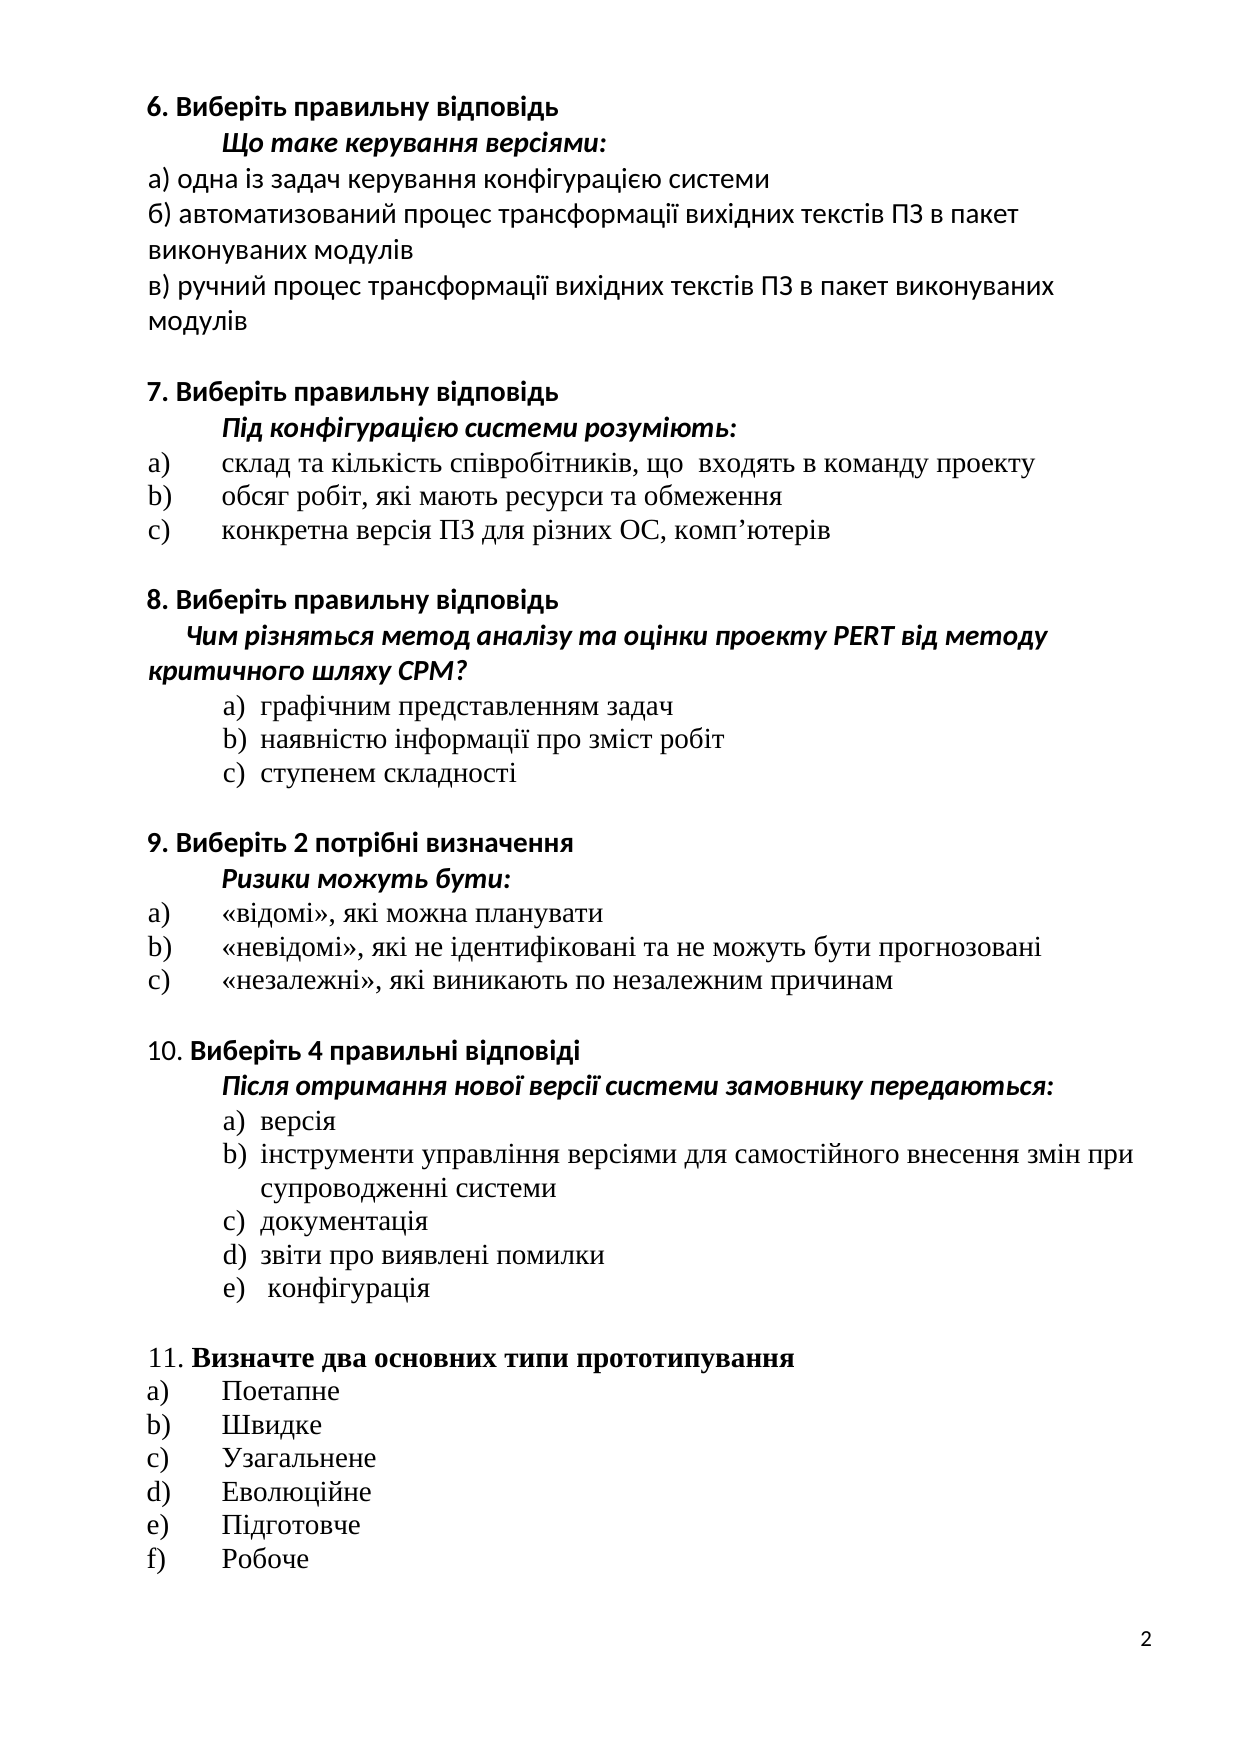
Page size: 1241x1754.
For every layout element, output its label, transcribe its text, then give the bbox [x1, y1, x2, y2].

list версія [223, 1103, 1152, 1136]
text в) ручний процес трансформації вихідних текстів ПЗ в пакет виконуваних модулів [148, 267, 1152, 338]
list Поетапне [146, 1373, 1152, 1407]
list обсяг робіт, які мають ресурси та обмеження [148, 478, 1152, 512]
text Після отримання нової версії системи замовнику передаються: [148, 1067, 1152, 1103]
list Робоче [146, 1541, 1152, 1574]
list ступенем складності [223, 755, 1152, 788]
text б) автоматизований процес трансформації вихідних текстів ПЗ в пакет виконуваних модулів [148, 195, 1152, 267]
list конкретна версія ПЗ для різних ОС, комп’ютерів [148, 512, 1152, 545]
list Підготовче [146, 1507, 1152, 1541]
list «невідомі», які не ідентифіковані та не можуть бути прогнозовані [148, 929, 1152, 962]
text Під конфігурацією системи розуміють: [146, 409, 1152, 445]
text а) одна із задач керування конфігурацією системи [148, 160, 1152, 195]
text 7. Виберіть правильну відповідь [146, 373, 1152, 409]
list «незалежні», які виникають по незалежним причинам [148, 962, 1152, 996]
list 11. Визначте два основних типи прототипування [148, 1340, 1152, 1373]
text 6. Виберіть правильну відповідь [146, 88, 1152, 124]
list Узагальнене [146, 1440, 1152, 1474]
text Чим різняться метод аналізу та оцінки проекту PERT від методу критичного шляху CPM? [148, 617, 1152, 688]
list інструменти управління версіями для самостійного внесення змін при супроводженні системи [223, 1136, 1152, 1203]
text Що таке керування версіями: [146, 124, 1152, 160]
list Еволюційне [146, 1474, 1152, 1507]
list наявністю інформації про зміст робіт [223, 721, 1152, 755]
list склад та кількість співробітників, що входять в команду проекту [148, 445, 1152, 478]
list звіти про виявлені помилки [223, 1237, 1152, 1271]
list конфігурація [223, 1271, 1152, 1304]
list Швидке [146, 1407, 1152, 1440]
list документація [223, 1203, 1152, 1237]
text Ризики можуть бути: [148, 860, 1152, 895]
text 9. Виберіть 2 потрібні визначення [146, 824, 1152, 860]
list графічним представленням задач [223, 688, 1152, 721]
text 10. Виберіть 4 правильні відповіді [146, 1032, 1152, 1067]
list «відомі», які можна планувати [148, 895, 1152, 929]
text 8. Виберіть правильну відповідь [146, 581, 1152, 617]
